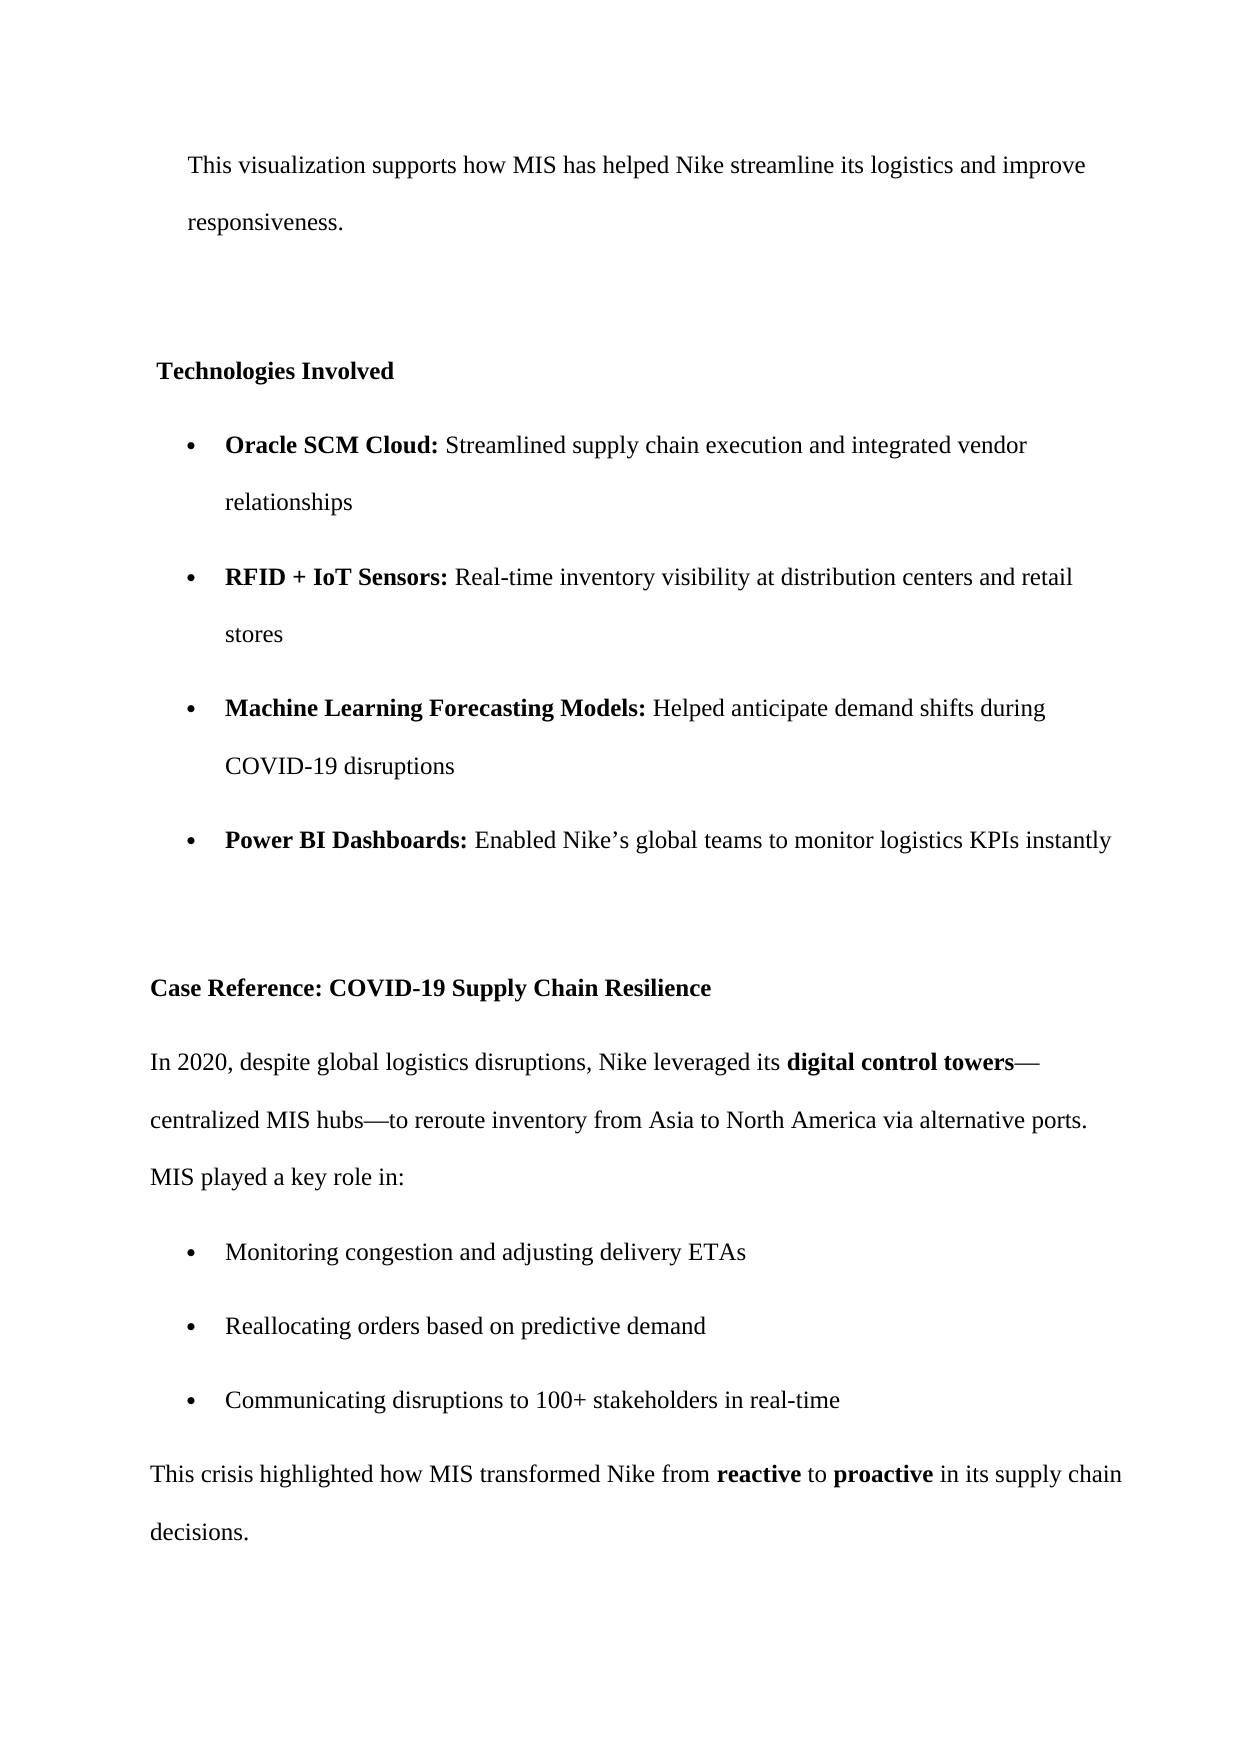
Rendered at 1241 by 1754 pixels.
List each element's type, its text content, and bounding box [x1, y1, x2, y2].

list Reallocating orders based on predictive demand [187, 1311, 1125, 1339]
list RFID + IoT Sensors: Real-time inventory visibility at distribution centers and retail stores [187, 562, 1125, 648]
list Power BI Dashboards: Enabled Nike’s global teams to monitor logistics KPIs instantly [187, 825, 1125, 854]
text Case Reference: COVID-19 Supply Chain Resilience [150, 973, 1125, 1002]
text In 2020, despite global logistics disruptions, Nike leveraged its digital control towers—centralized MIS hubs—to reroute inventory from Asia to North America via alternative ports. MIS played a key role in: [150, 1047, 1125, 1191]
text This visualization supports how MIS has helped Nike streamline its logistics and improve responsiveness. [187, 150, 1125, 236]
text Technologies Involved [150, 356, 1125, 384]
text This crisis highlighted how MIS transformed Nike from reactive to proactive in its supply chain decisions. [150, 1459, 1125, 1545]
list Monitoring congestion and adjusting delivery ETAs [187, 1237, 1125, 1265]
list Machine Learning Forecasting Models: Helped anticipate demand shifts during COVID-19 disruptions [187, 693, 1125, 779]
list Oracle SCM Cloud: Streamlined supply chain execution and integrated vendor relationships [187, 430, 1125, 516]
list Communicating disruptions to 100+ stakeholders in real-time [187, 1385, 1125, 1414]
